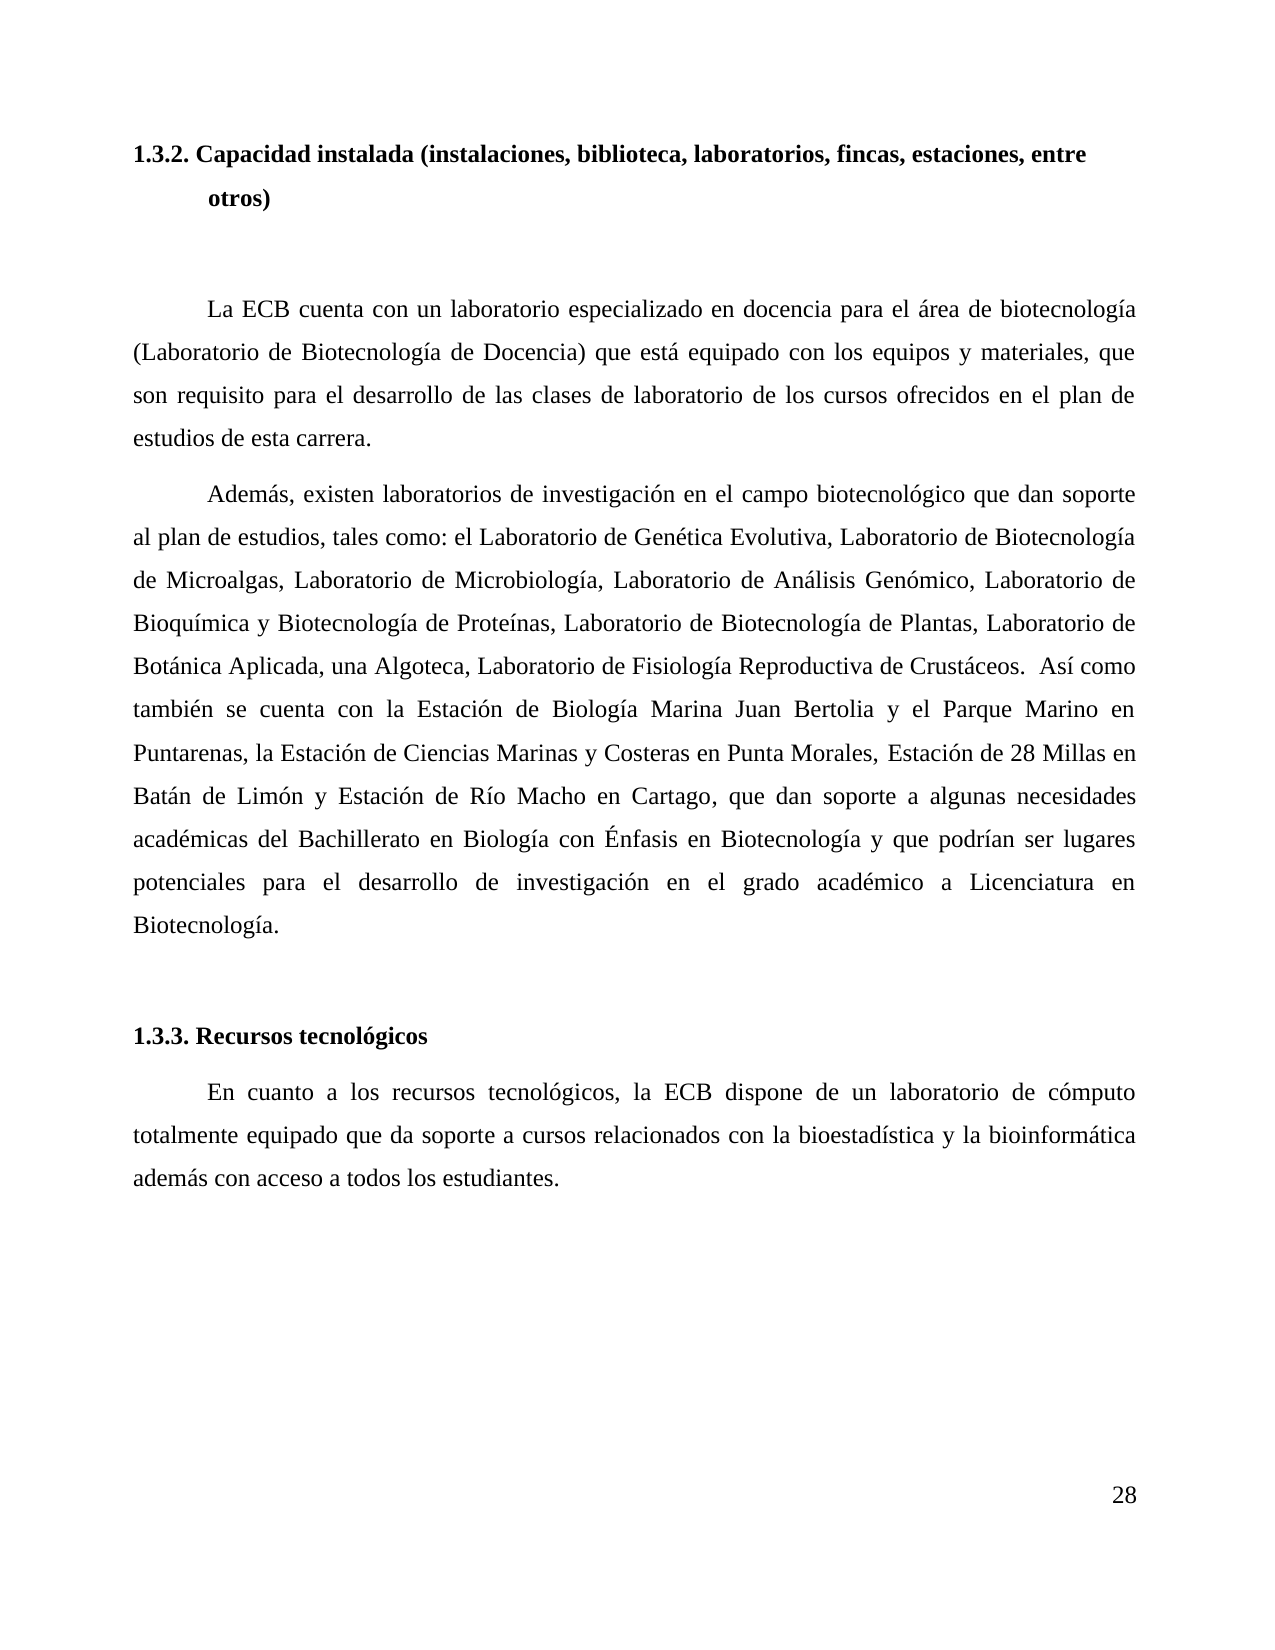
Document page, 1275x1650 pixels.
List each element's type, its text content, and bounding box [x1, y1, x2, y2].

text En cuanto a los recursos tecnológicos, la ECB dispone de un laboratorio de cómputo totalmente equipado que da soporte a cursos relacionados con la bioestadística y la bioinformática además con acceso a todos los estudiantes. [133, 1077, 1137, 1192]
text Además, existen laboratorios de investigación en el campo biotecnológico que dan soporte al plan de estudios, tales como: el Laboratorio de Genética Evolutiva, Laboratorio de Biotecnología de Microalgas, Laboratorio de Microbiología, Laboratorio de Análisis Genómico, Laboratorio de Bioquímica y Biotecnología de Proteínas, Laboratorio de Biotecnología de Plantas, Laboratorio de Botánica Aplicada, una Algoteca, Laboratorio de Fisiología Reproductiva de Crustáceos. Así como también se cuenta con la Estación de Biología Marina Juan Bertolia y el Parque Marino en Puntarenas, la Estación de Ciencias Marinas y Costeras en Punta Morales, Estación de 28 Millas en Batán de Limón y Estación de Río Macho en Cartago, que dan soporte a algunas necesidades académicas del Bachillerato en Biología con Énfasis en Biotecnología y que podrían ser lugares potenciales para el desarrollo de investigación en el grado académico a Licenciatura en Biotecnología. [133, 479, 1137, 939]
subtitle 1.3.3. Recursos tecnológicos [133, 1021, 1137, 1050]
text La ECB cuenta con un laboratorio especializado en docencia para el área de biotecnología (Laboratorio de Biotecnología de Docencia) que está equipado con los equipos y materiales, que son requisito para el desarrollo de las clases de laboratorio de los cursos ofrecidos en el plan de estudios de esta carrera. [133, 294, 1137, 452]
subtitle 1.3.2. Capacidad instalada (instalaciones, biblioteca, laboratorios, fincas, estaciones, entre otros) [133, 139, 1137, 211]
